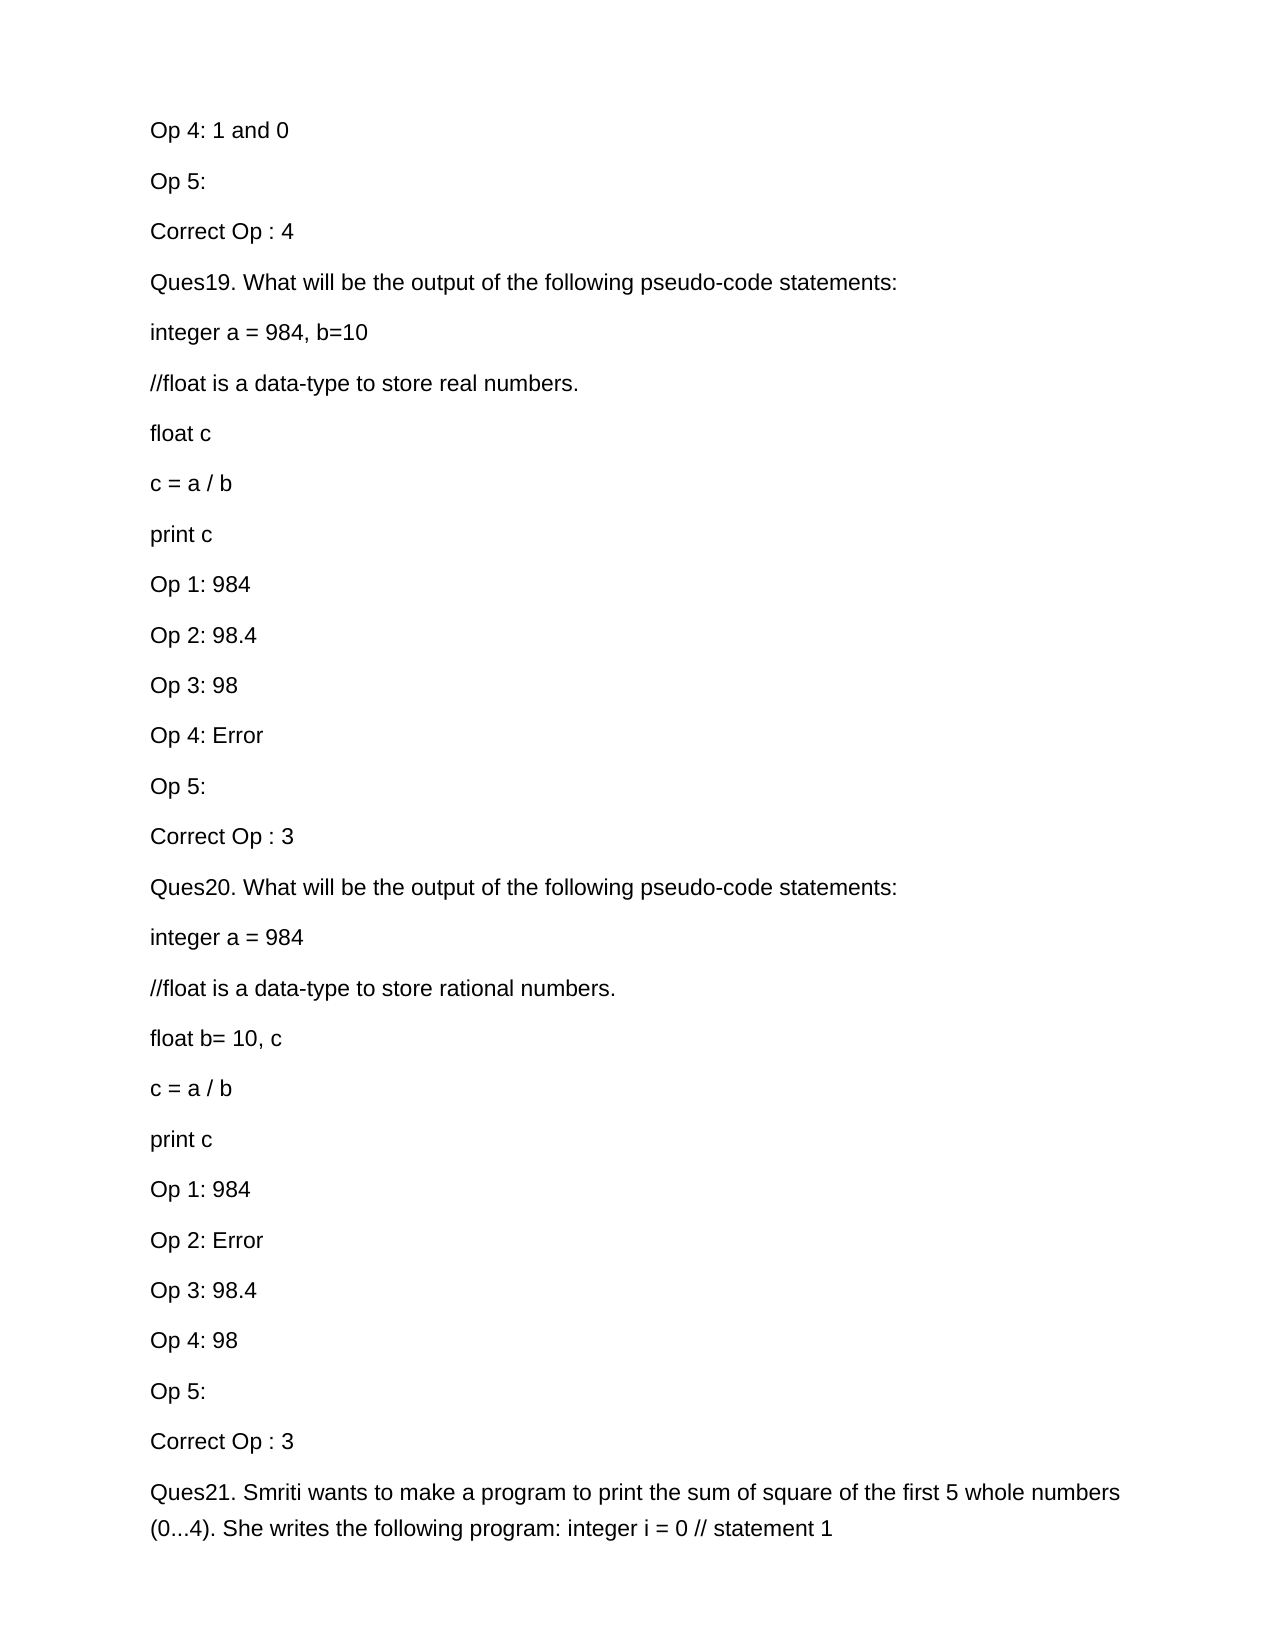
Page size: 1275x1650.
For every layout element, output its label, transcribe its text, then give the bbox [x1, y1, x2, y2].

text Op 1: 984 [150, 1176, 1184, 1202]
text integer a = 984 [150, 924, 1184, 950]
text Ques21. Smriti wants to make a program to print the sum of square of the first 5 whole numbers (0...4). She writes the following program: integer i = 0 // statement 1 [150, 1479, 1184, 1541]
text print c [150, 521, 1184, 547]
text Op 1: 984 [150, 571, 1184, 597]
text Op 2: 98.4 [150, 622, 1184, 648]
text Ques19. What will be the output of the following pseudo-code statements: [150, 269, 1184, 295]
text Op 4: Error [150, 722, 1184, 749]
text Op 5: [150, 1378, 1184, 1404]
text Op 4: 1 and 0 [150, 117, 1184, 144]
text float b= 10, c [150, 1025, 1184, 1051]
text Op 5: [150, 168, 1184, 194]
text c = a / b [150, 470, 1184, 497]
text Op 5: [150, 773, 1184, 799]
text c = a / b [150, 1075, 1184, 1102]
text Op 2: Error [150, 1227, 1184, 1253]
text integer a = 984, b=10 [150, 319, 1184, 345]
text Correct Op : 3 [150, 823, 1184, 849]
text //float is a data-type to store real numbers. [150, 369, 1184, 396]
text float c [150, 420, 1184, 446]
text print c [150, 1126, 1184, 1152]
text Op 4: 98 [150, 1327, 1184, 1354]
text Op 3: 98 [150, 672, 1184, 698]
text Op 3: 98.4 [150, 1277, 1184, 1303]
text Correct Op : 4 [150, 218, 1184, 244]
text //float is a data-type to store rational numbers. [150, 974, 1184, 1001]
text Correct Op : 3 [150, 1428, 1184, 1454]
text Ques20. What will be the output of the following pseudo-code statements: [150, 874, 1184, 900]
